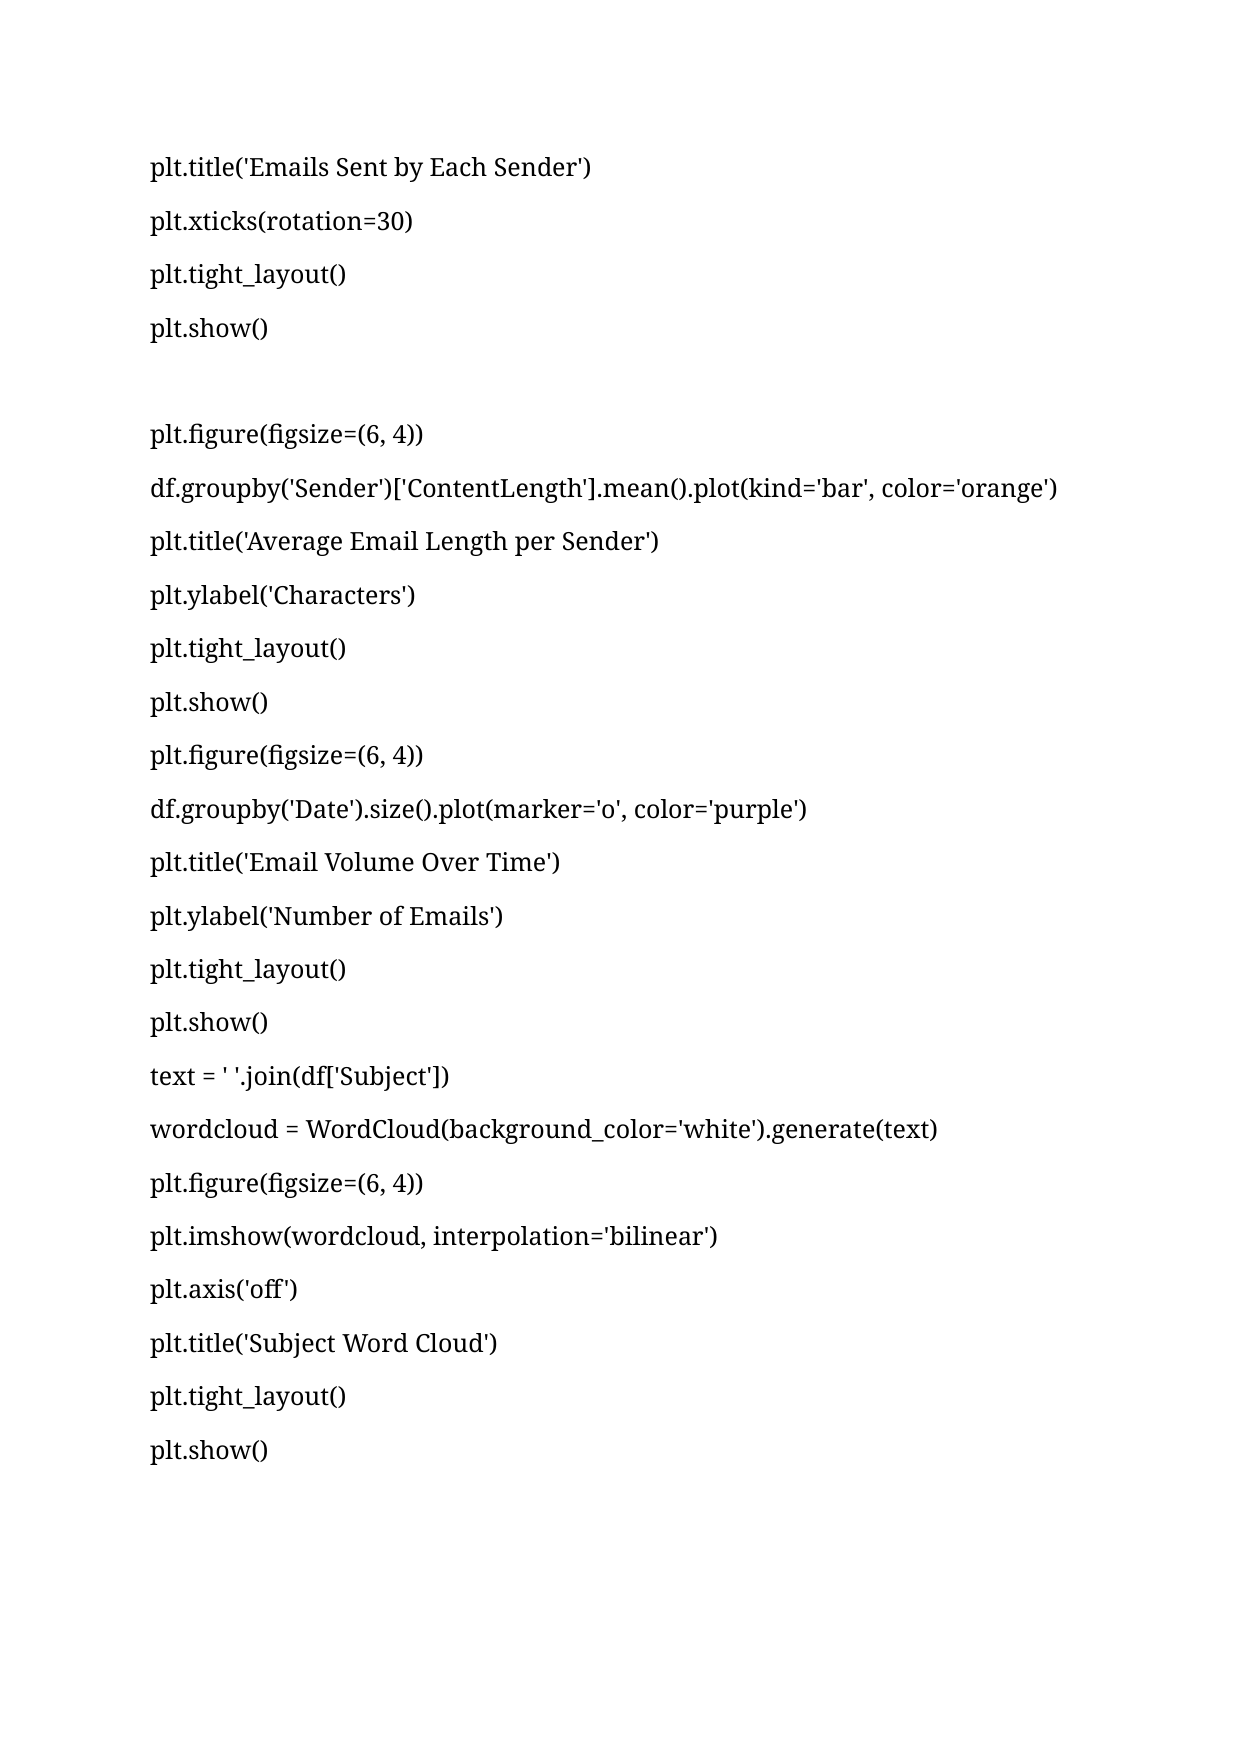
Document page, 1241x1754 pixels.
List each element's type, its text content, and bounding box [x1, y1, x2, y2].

text plt.figure(figsize=(6, 4)) [150, 738, 1090, 772]
text plt.title('Emails Sent by Each Sender') [150, 150, 1090, 184]
text plt.figure(figsize=(6, 4)) [150, 1165, 1090, 1199]
text plt.tight_layout() [150, 952, 1090, 986]
text plt.title('Average Email Length per Sender') [150, 524, 1090, 558]
text plt.tight_layout() [150, 1379, 1090, 1413]
text df.groupby('Sender')['ContentLength'].mean().plot(kind='bar', color='orange') [150, 471, 1090, 505]
text plt.figure(figsize=(6, 4)) [150, 417, 1090, 451]
text wordcloud = WordCloud(background_color='white').generate(text) [150, 1112, 1090, 1146]
text plt.title('Subject Word Cloud') [150, 1326, 1090, 1360]
text plt.show() [150, 1432, 1090, 1467]
text plt.tight_layout() [150, 631, 1090, 665]
text plt.tight_layout() [150, 257, 1090, 291]
text plt.axis('off') [150, 1272, 1090, 1306]
text plt.show() [150, 310, 1090, 344]
text df.groupby('Date').size().plot(marker='o', color='purple') [150, 791, 1090, 825]
text plt.title('Email Volume Over Time') [150, 845, 1090, 879]
text plt.show() [150, 684, 1090, 718]
text plt.ylabel('Characters') [150, 577, 1090, 612]
text text = ' '.join(df['Subject']) [150, 1058, 1090, 1092]
text plt.ylabel('Number of Emails') [150, 898, 1090, 932]
text plt.show() [150, 1005, 1090, 1039]
text plt.imshow(wordcloud, interpolation='bilinear') [150, 1219, 1090, 1253]
text plt.xticks(rotation=30) [150, 203, 1090, 237]
